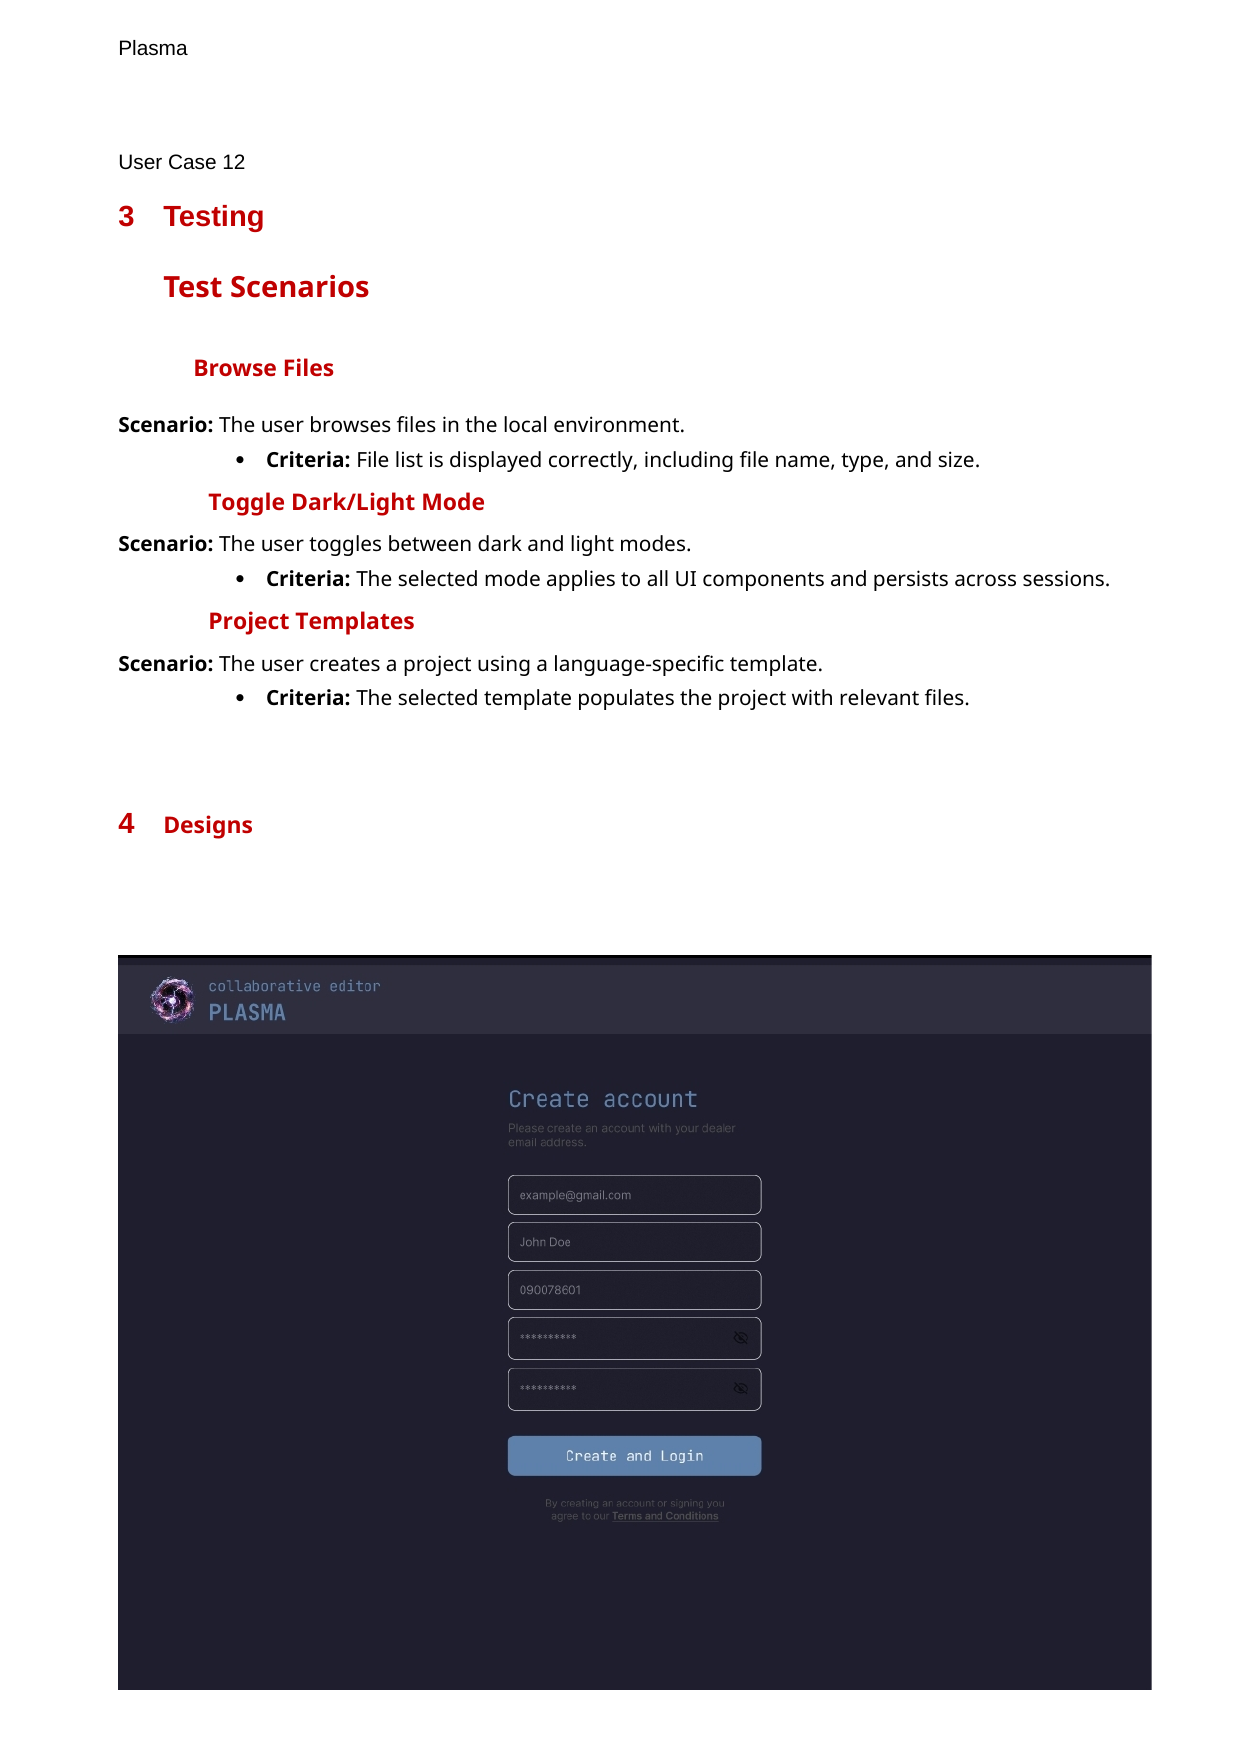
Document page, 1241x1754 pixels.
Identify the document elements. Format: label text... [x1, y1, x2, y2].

subtitle Designs [118, 806, 1152, 841]
list Criteria: The selected mode applies to all UI components and persists across sessions. [236, 564, 1152, 593]
list Criteria: The selected template populates the project with relevant files. [236, 683, 1152, 712]
text Scenario: The user browses files in the local environment. [118, 410, 1152, 438]
picture [118, 955, 1152, 1690]
text Scenario: The user toggles between dark and light modes. [118, 529, 1152, 558]
subtitle Project Templates [208, 605, 1152, 636]
text User Case 12 [118, 150, 1152, 174]
text Scenario: The user creates a project using a language-specific template. [118, 649, 1152, 677]
subtitle Toggle Dark/Light Mode [208, 486, 1152, 517]
subtitle Testing Test Scenarios Browse Files [118, 199, 1152, 385]
list Criteria: File list is displayed correctly, including file name, type, and size. [236, 445, 1152, 473]
